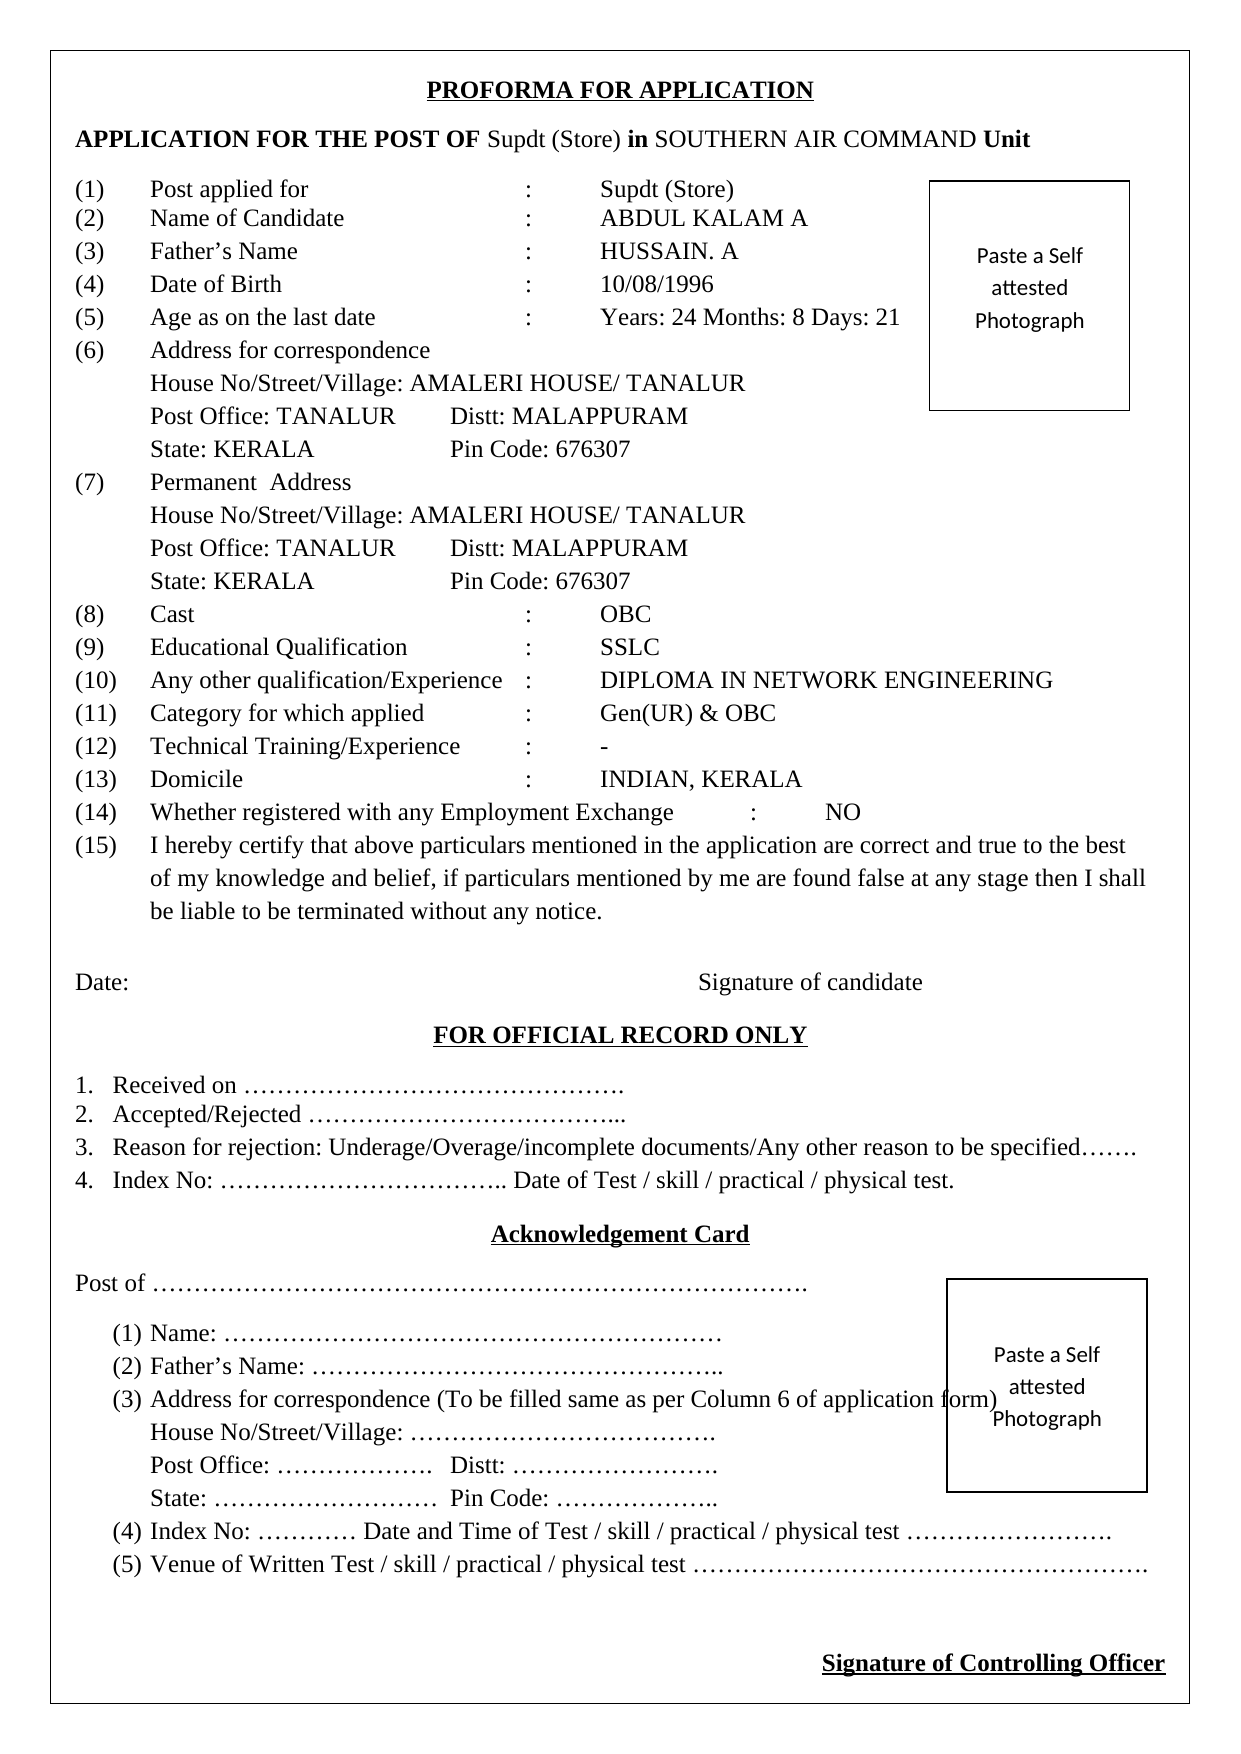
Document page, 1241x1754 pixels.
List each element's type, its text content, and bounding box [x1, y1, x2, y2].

list Accepted/Rejected ………………………………... [75, 1099, 1165, 1128]
list Received on ………………………………………. [75, 1070, 1165, 1099]
list Reason for rejection: Underage/Overage/incomplete documents/Any other reason to be specified……. [75, 1132, 1165, 1161]
list Educational Qualification : SSLC [75, 632, 1165, 661]
list State: KERALA Pin Code: 676307 [112, 566, 1165, 595]
text Date: Signature of candidate [75, 967, 1165, 995]
list Post applied for : Supdt (Store) [75, 174, 1165, 203]
text Acknowledgement Card [75, 1219, 1165, 1247]
list Permanent Address [75, 467, 1165, 496]
list Name: …………………………………………………… [112, 1318, 1165, 1347]
list Post Office: ………………. Distt: ……………………. [150, 1450, 1165, 1479]
list Name of Candidate : ABDUL KALAM A [75, 203, 1165, 232]
list Cast : OBC [75, 599, 1165, 628]
text FOR OFFICIAL RECORD ONLY [75, 1021, 1165, 1049]
list of my knowledge and belief, if particulars mentioned by me are found false at any stage then I shall [112, 863, 1165, 892]
list Domicile : INDIAN, KERALA [75, 764, 1165, 793]
list Father’s Name : HUSSAIN. A [75, 236, 1165, 265]
text APPLICATION FOR THE POST OF Supdt (Store) in SOUTHERN AIR COMMAND Unit [75, 124, 1165, 153]
list be liable to be terminated without any notice. [112, 896, 1165, 925]
list Technical Training/Experience : - [75, 731, 1165, 760]
list State: ……………………… Pin Code: ……………….. [150, 1483, 1165, 1512]
list Date of Birth : 10/08/1996 [75, 269, 1165, 298]
list Address for correspondence [75, 335, 1165, 364]
text Post of ……………………………………………………………………. [75, 1268, 1165, 1297]
list Index No: …………………………….. Date of Test / skill / practical / physical test. [75, 1165, 1165, 1194]
list Post Office: TANALUR Distt: MALAPPURAM [112, 533, 1165, 562]
list House No/Street/Village: AMALERI HOUSE/ TANALUR [112, 368, 1165, 397]
list Any other qualification/Experience : DIPLOMA IN NETWORK ENGINEERING [75, 665, 1165, 694]
list Whether registered with any Employment Exchange : NO [75, 797, 1165, 826]
list Venue of Written Test / skill / practical / physical test ………………………………………………. [112, 1549, 1165, 1578]
list Age as on the last date : Years: 24 Months: 8 Days: 21 [75, 302, 1165, 331]
list Address for correspondence (To be filled same as per Column 6 of application form) [112, 1384, 1165, 1413]
list State: KERALA Pin Code: 676307 [112, 434, 1165, 463]
list Post Office: TANALUR Distt: MALAPPURAM [112, 401, 1165, 430]
list House No/Street/Village: ………………………………. [150, 1417, 1165, 1446]
list House No/Street/Village: AMALERI HOUSE/ TANALUR [112, 500, 1165, 529]
list I hereby certify that above particulars mentioned in the application are correct and true to the best [75, 830, 1165, 859]
list Category for which applied : Gen(UR) & OBC [75, 698, 1165, 727]
text PROFORMA FOR APPLICATION [75, 75, 1165, 104]
text Signature of Controlling Officer [75, 1648, 1165, 1677]
list Father’s Name: ………………………………………….. [112, 1351, 1165, 1380]
list Index No: ………… Date and Time of Test / skill / practical / physical test ……………………. [112, 1516, 1165, 1545]
